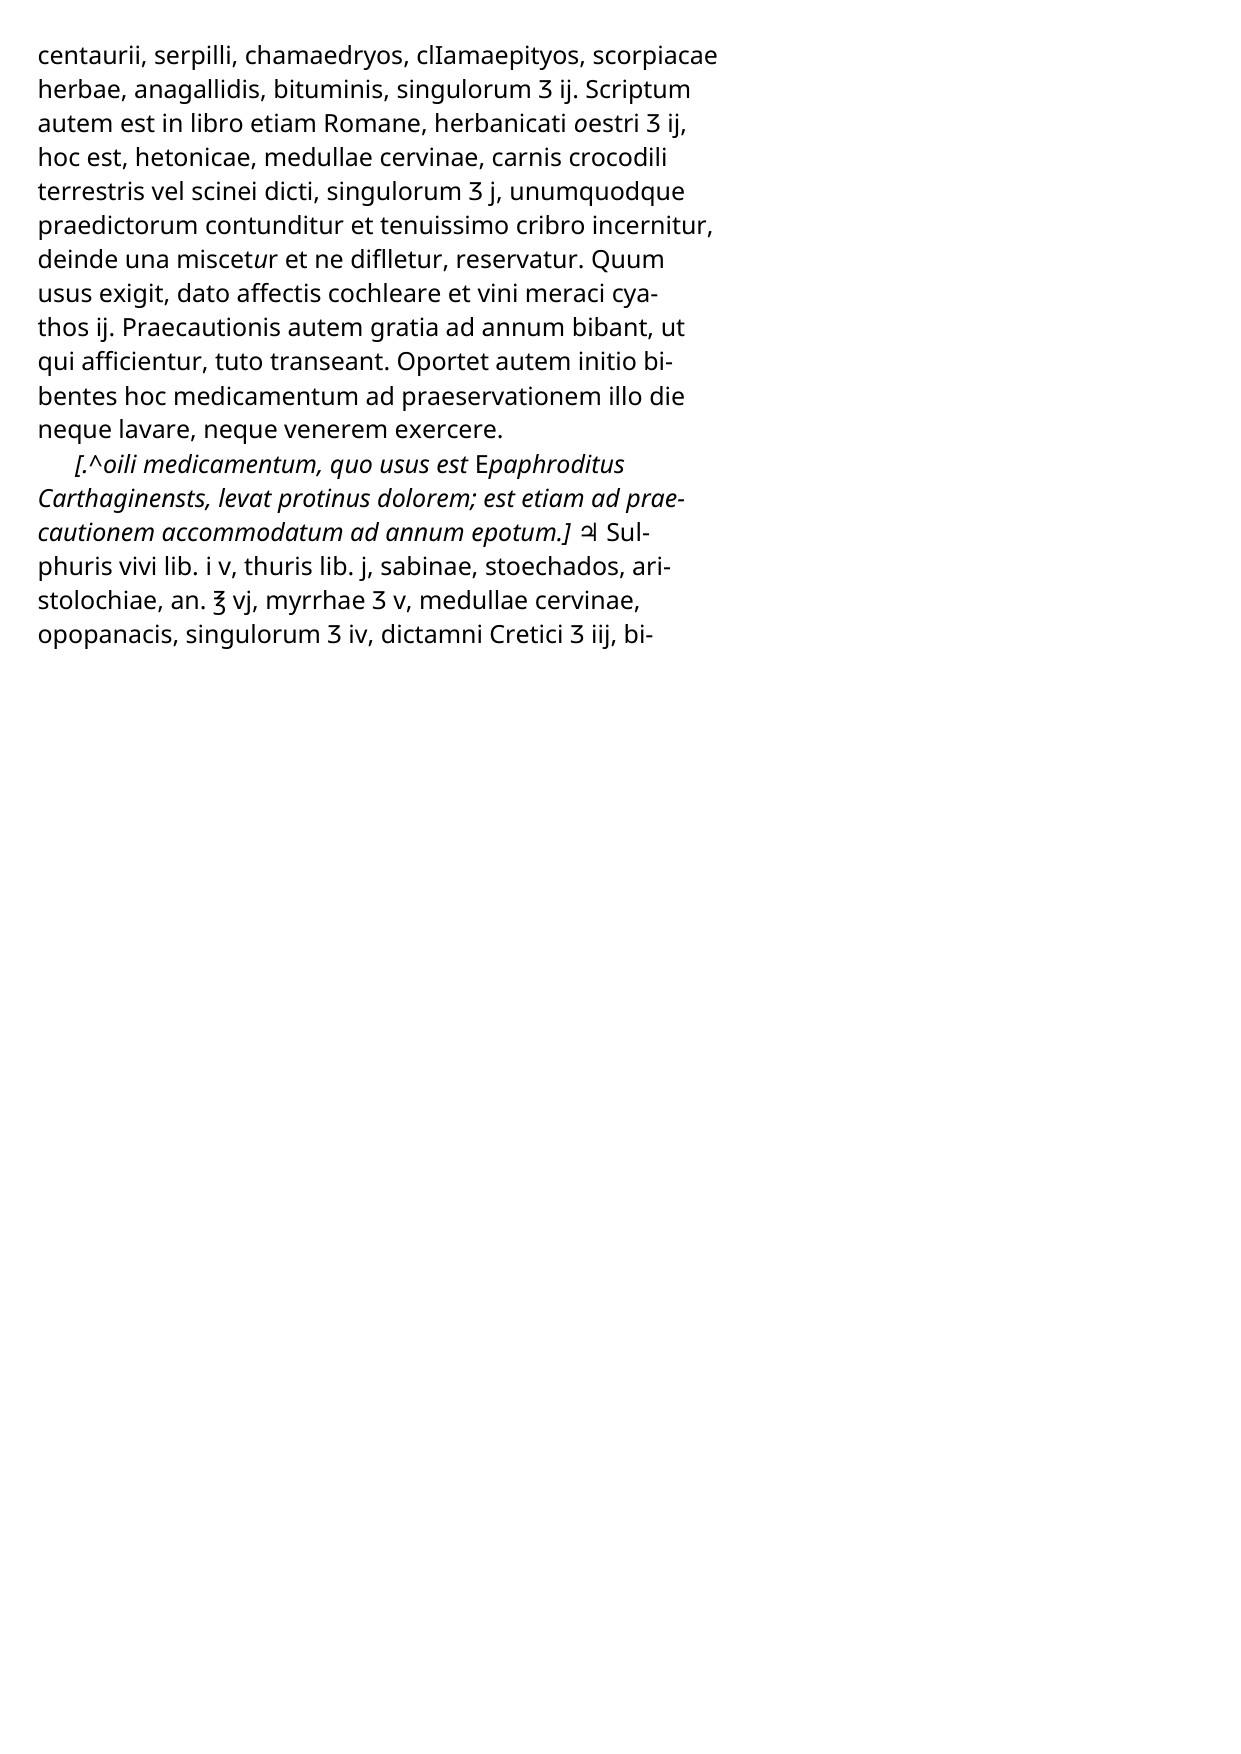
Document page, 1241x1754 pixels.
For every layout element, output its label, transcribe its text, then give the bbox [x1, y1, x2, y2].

text [.^oili medicamentum, quo usus est Epaphroditus Carthaginensts, levat protinus dolorem; est etiam ad prae- cautionem accommodatum ad annum epotum.] ♃ Sul- phuris vivi lib. i v, thuris lib. j, sabinae, stoechados, ari- stolochiae, an. ℥ vj, myrrhae Ʒ v, medullae cervinae, opopanacis, singulorum Ʒ iv, dictamni Cretici Ʒ iij, bi- [37, 446, 1203, 651]
text centaurii, serpilli, chamaedryos, clIamaepityos, scorpiacae herbae, anagallidis, bituminis, singulorum Ʒ ij. Scriptum autem est in libro etiam Romane, herbanicati oestri Ʒ ij, hoc est, hetonicae, medullae cervinae, carnis crocodili terrestris vel scinei dicti, singulorum Ʒ j, unumquodque praedictorum contunditur et tenuissimo cribro incernitur, deinde una miscetur et ne diflletur, reservatur. Quum usus exigit, dato affectis cochleare et vini meraci cya- thos ij. Praecautionis autem gratia ad annum bibant, ut qui afficientur, tuto transeant. Oportet autem initio bi- bentes hoc medicamentum ad praeservationem illo die neque lavare, neque venerem exercere. [37, 37, 1203, 446]
